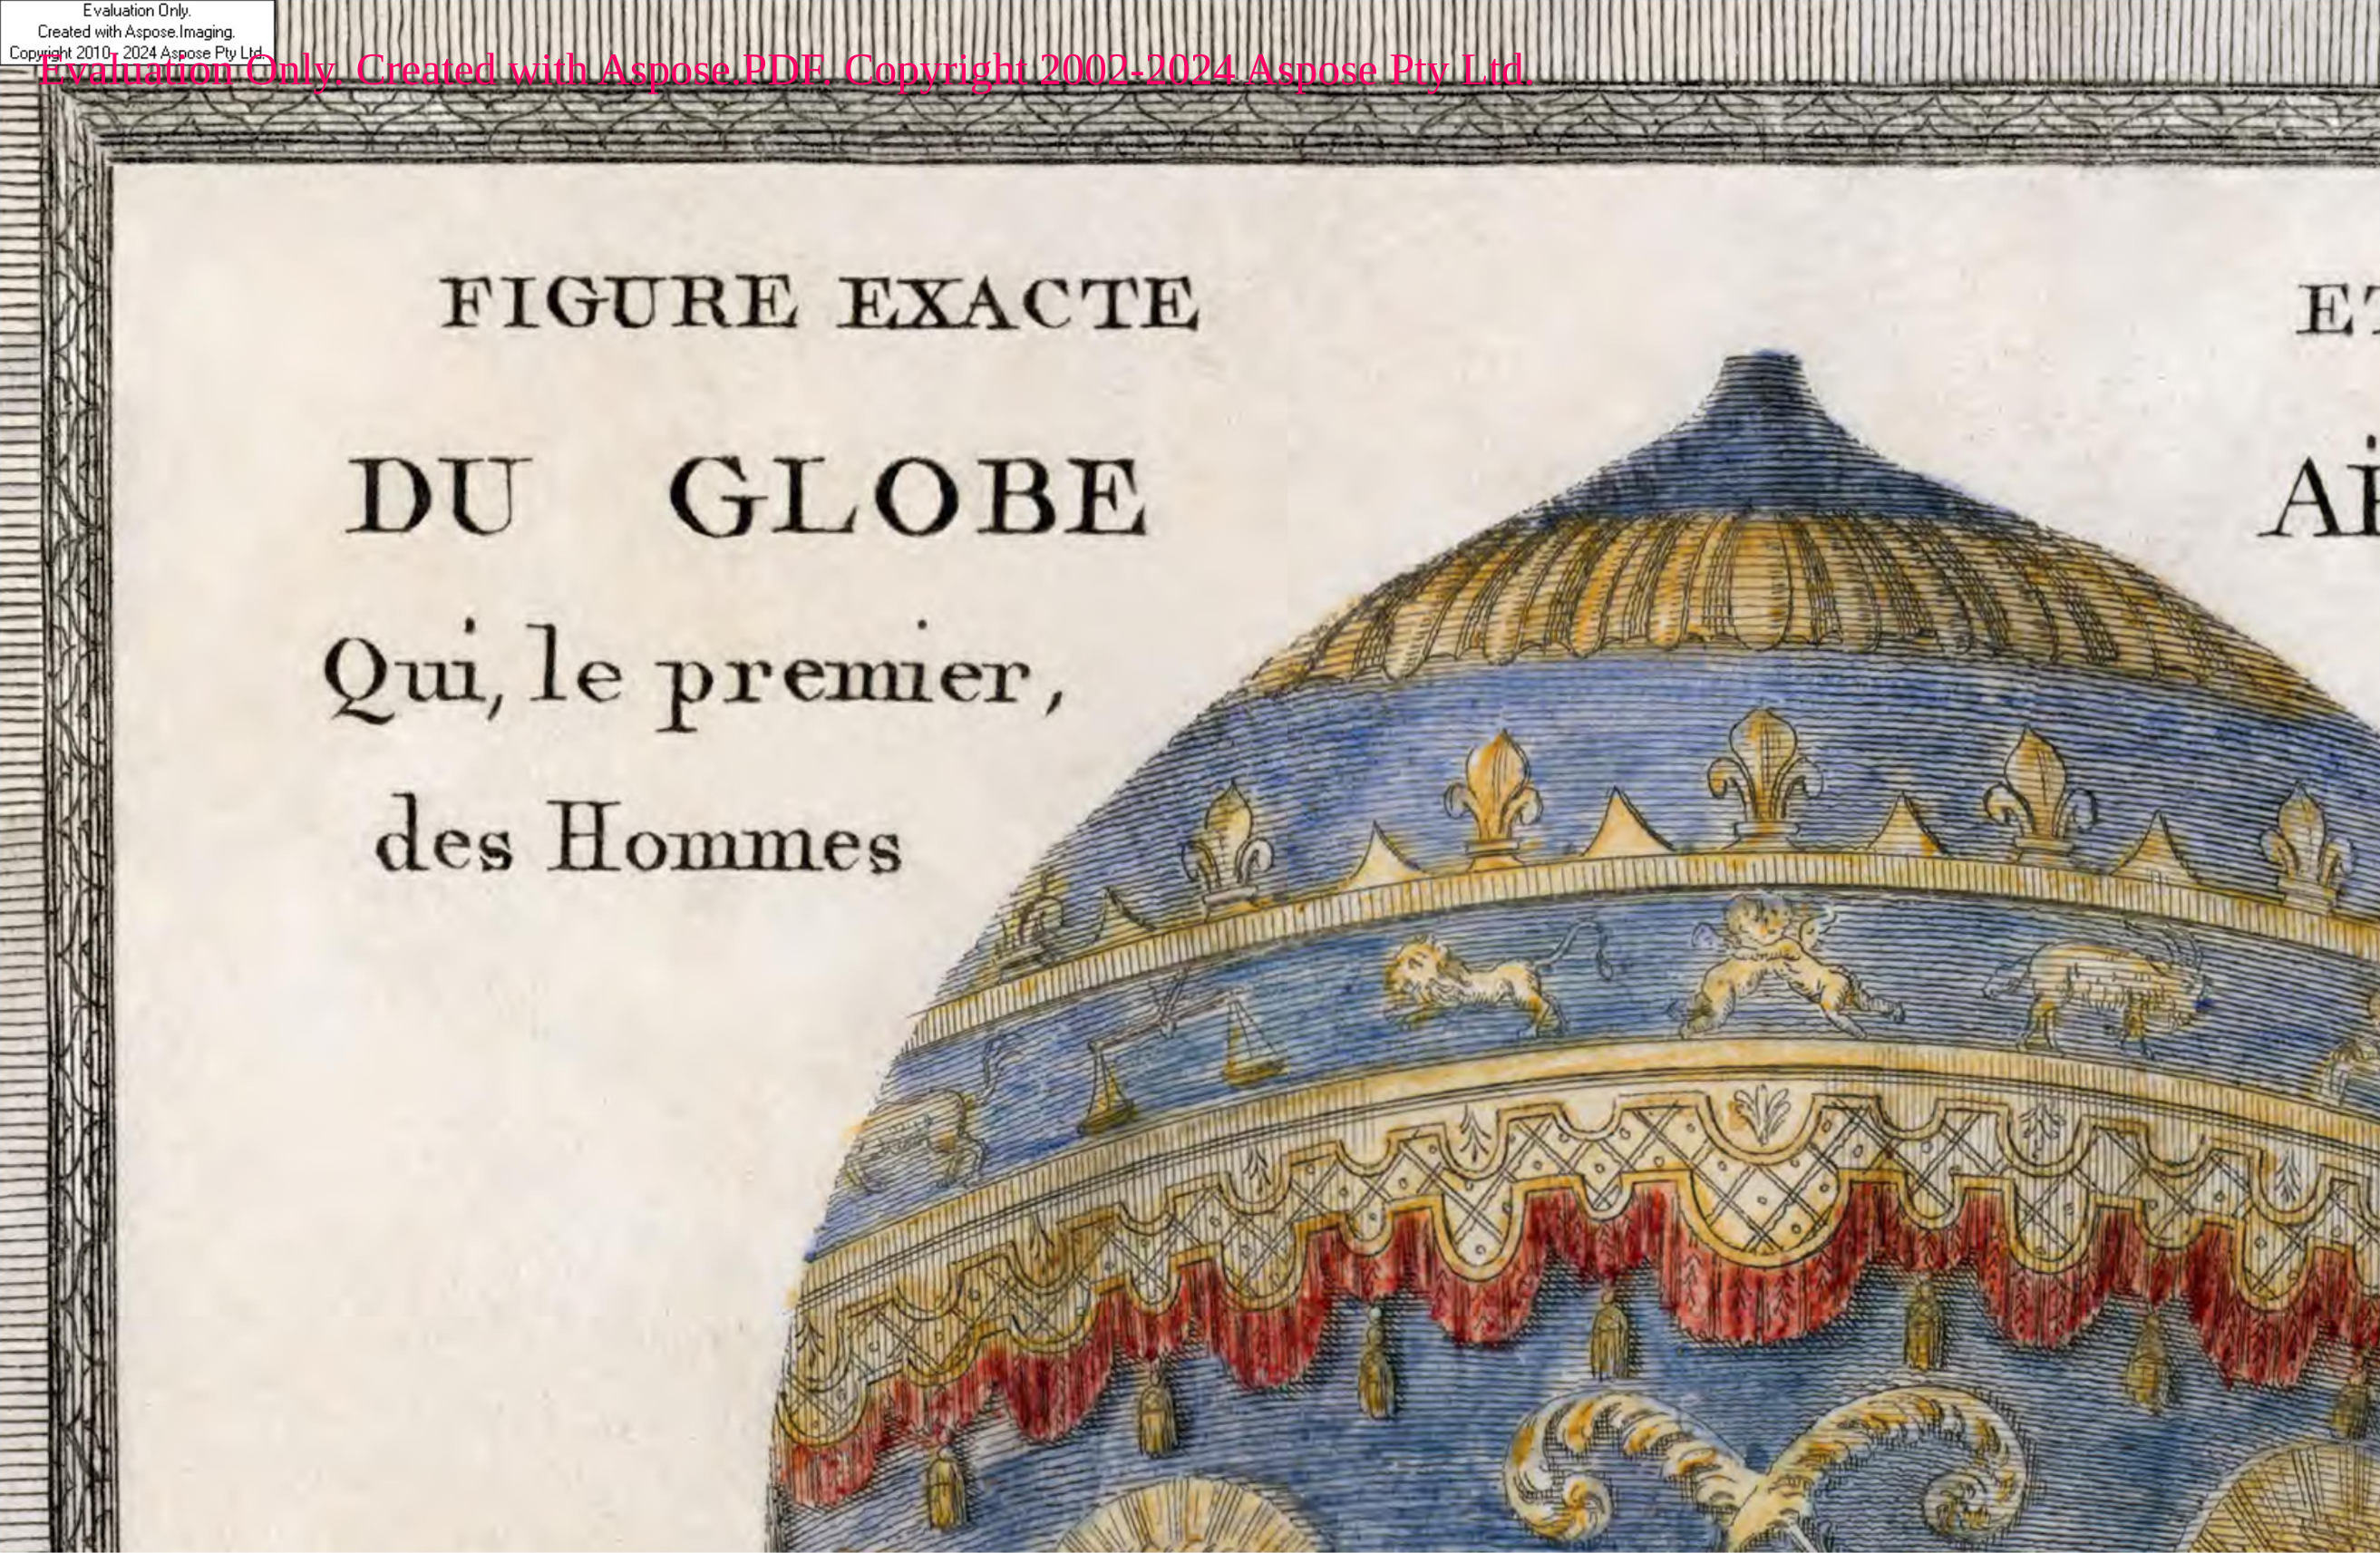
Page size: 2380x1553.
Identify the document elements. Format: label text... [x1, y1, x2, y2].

picture [0, 0, 2380, 1553]
text Evaluation Only. Created with Aspose.PDF. Copyright 2002-2024 Aspose Pty Ltd. [38, 44, 1570, 94]
